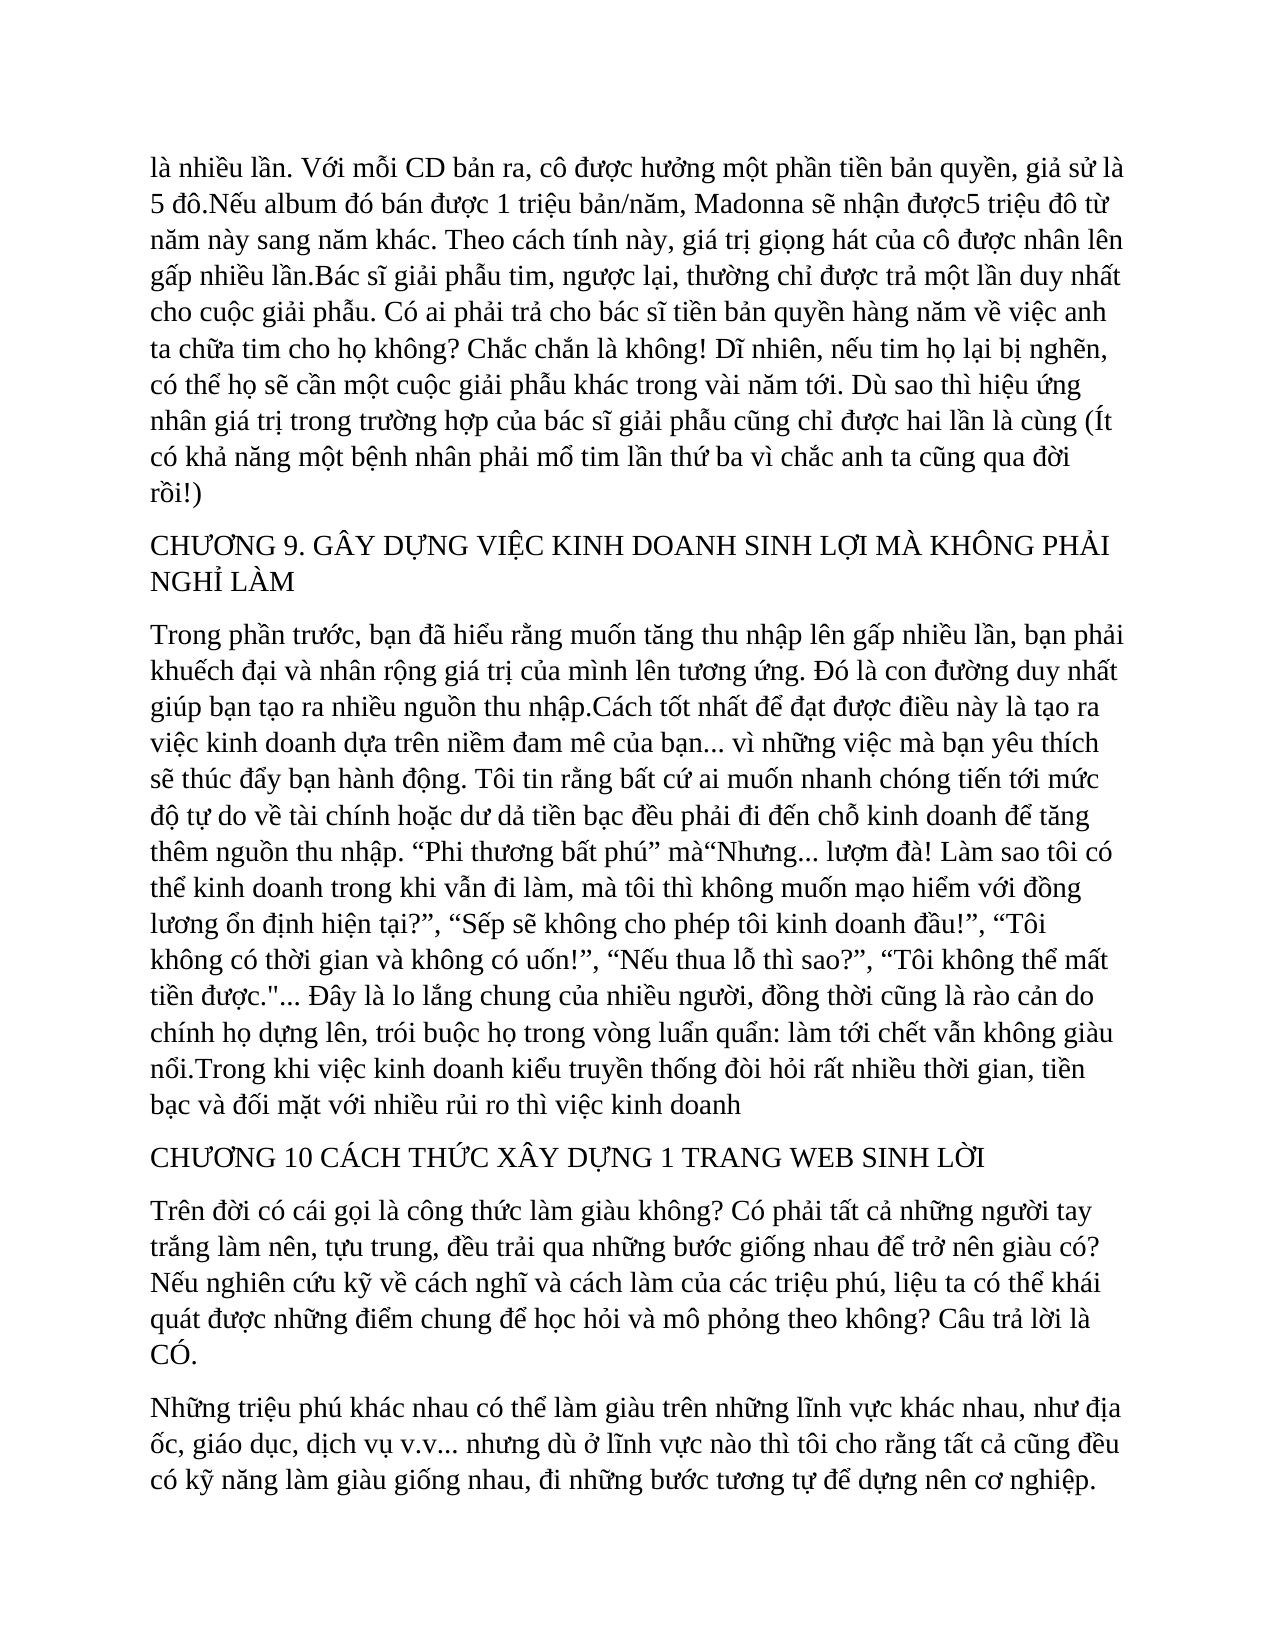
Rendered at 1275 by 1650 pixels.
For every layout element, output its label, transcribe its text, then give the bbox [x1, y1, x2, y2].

text Trên đời có cái gọi là công thức làm giàu không? Có phải tất cả những người tay trắng làm nên, tựu trung, đều trải qua những bước giống nhau để trở nên giàu có? Nếu nghiên cứu kỹ về cách nghĩ và cách làm của các triệu phú, liệu ta có thể khái quát được những điểm chung để học hỏi và mô phỏng theo không? Câu trả lời là CÓ. [150, 1193, 1125, 1371]
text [150, 150, 1125, 509]
text CHƯƠNG 9. GÂY DỰNG VIỆC KINH DOANH SINH LỢI MÀ KHÔNG PHẢI NGHỈ LÀM [150, 528, 1125, 598]
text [150, 1390, 1125, 1496]
text Trong phần trước, bạn đã hiểu rằng muốn tăng thu nhập lên gấp nhiều lần, bạn phải khuếch đại và nhân rộng giá trị của mình lên tương ứng. Đó là con đường duy nhất giúp bạn tạo ra nhiều nguồn thu nhập.Cách tốt nhất để đạt được điều này là tạo ra việc kinh doanh dựa trên niềm đam mê của bạn... vì những việc mà bạn yêu thích sẽ thúc đẩy bạn hành động. Tôi tin rằng bất cứ ai muốn nhanh chóng tiến tới mức độ tự do về tài chính hoặc dư dả tiền bạc đều phải đi đến chỗ kinh doanh để tăng thêm nguồn thu nhập. “Phi thương bất phú” mà“Nhưng... lượm đà! Làm sao tôi có thể kinh doanh trong khi vẫn đi làm, mà tôi thì không muốn mạo hiểm với đồng lương ổn định hiện tại?”, “Sếp sẽ không cho phép tôi kinh doanh đầu!”, “Tôi không có thời gian và không có uốn!”, “Nếu thua lỗ thì sao?”, “Tôi không thể mất tiền được."... Đây là lo lắng chung của nhiều người, đồng thời cũng là rào cản do chính họ dựng lên, trói buộc họ trong vòng luẩn quẩn: làm tới chết vẫn không giàu nổi.Trong khi việc kinh doanh kiểu truyền thống đòi hỏi rất nhiều thời gian, tiền bạc và đối mặt với nhiều rủi ro thì việc kinh doanh [150, 617, 1125, 1121]
text CHƯƠNG 10 CÁCH THỨC XÂY DỰNG 1 TRANG WEB SINH LỜI [150, 1140, 1125, 1173]
